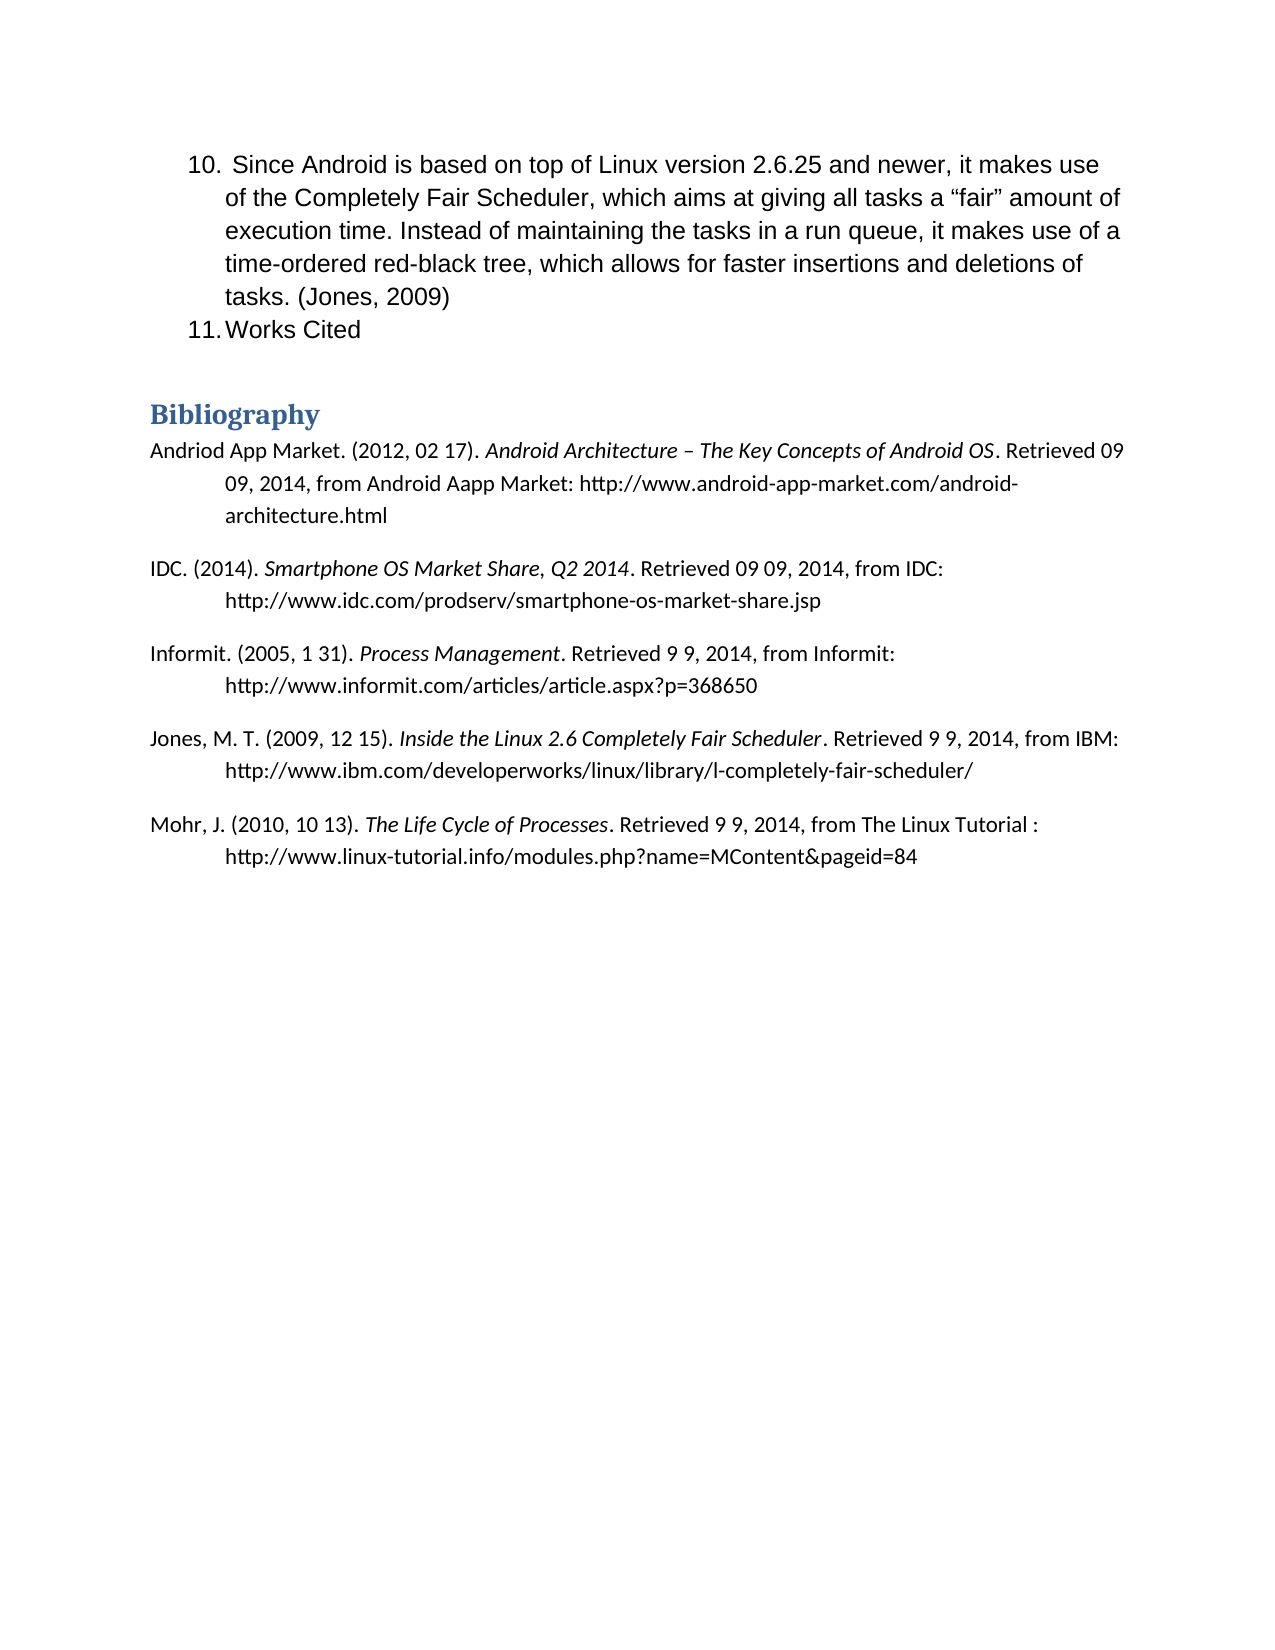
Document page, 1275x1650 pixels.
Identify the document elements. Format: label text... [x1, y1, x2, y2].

list Works Cited [187, 315, 1125, 344]
list Since Android is based on top of Linux version 2.6.25 and newer, it makes use of the Completely Fair Scheduler, which aims at giving all tasks a “fair” amount of execution time. Instead of maintaining the tasks in a run queue, it makes use of a time-ordered red-black tree, which allows for faster insertions and deletions of tasks. [187, 150, 1125, 311]
